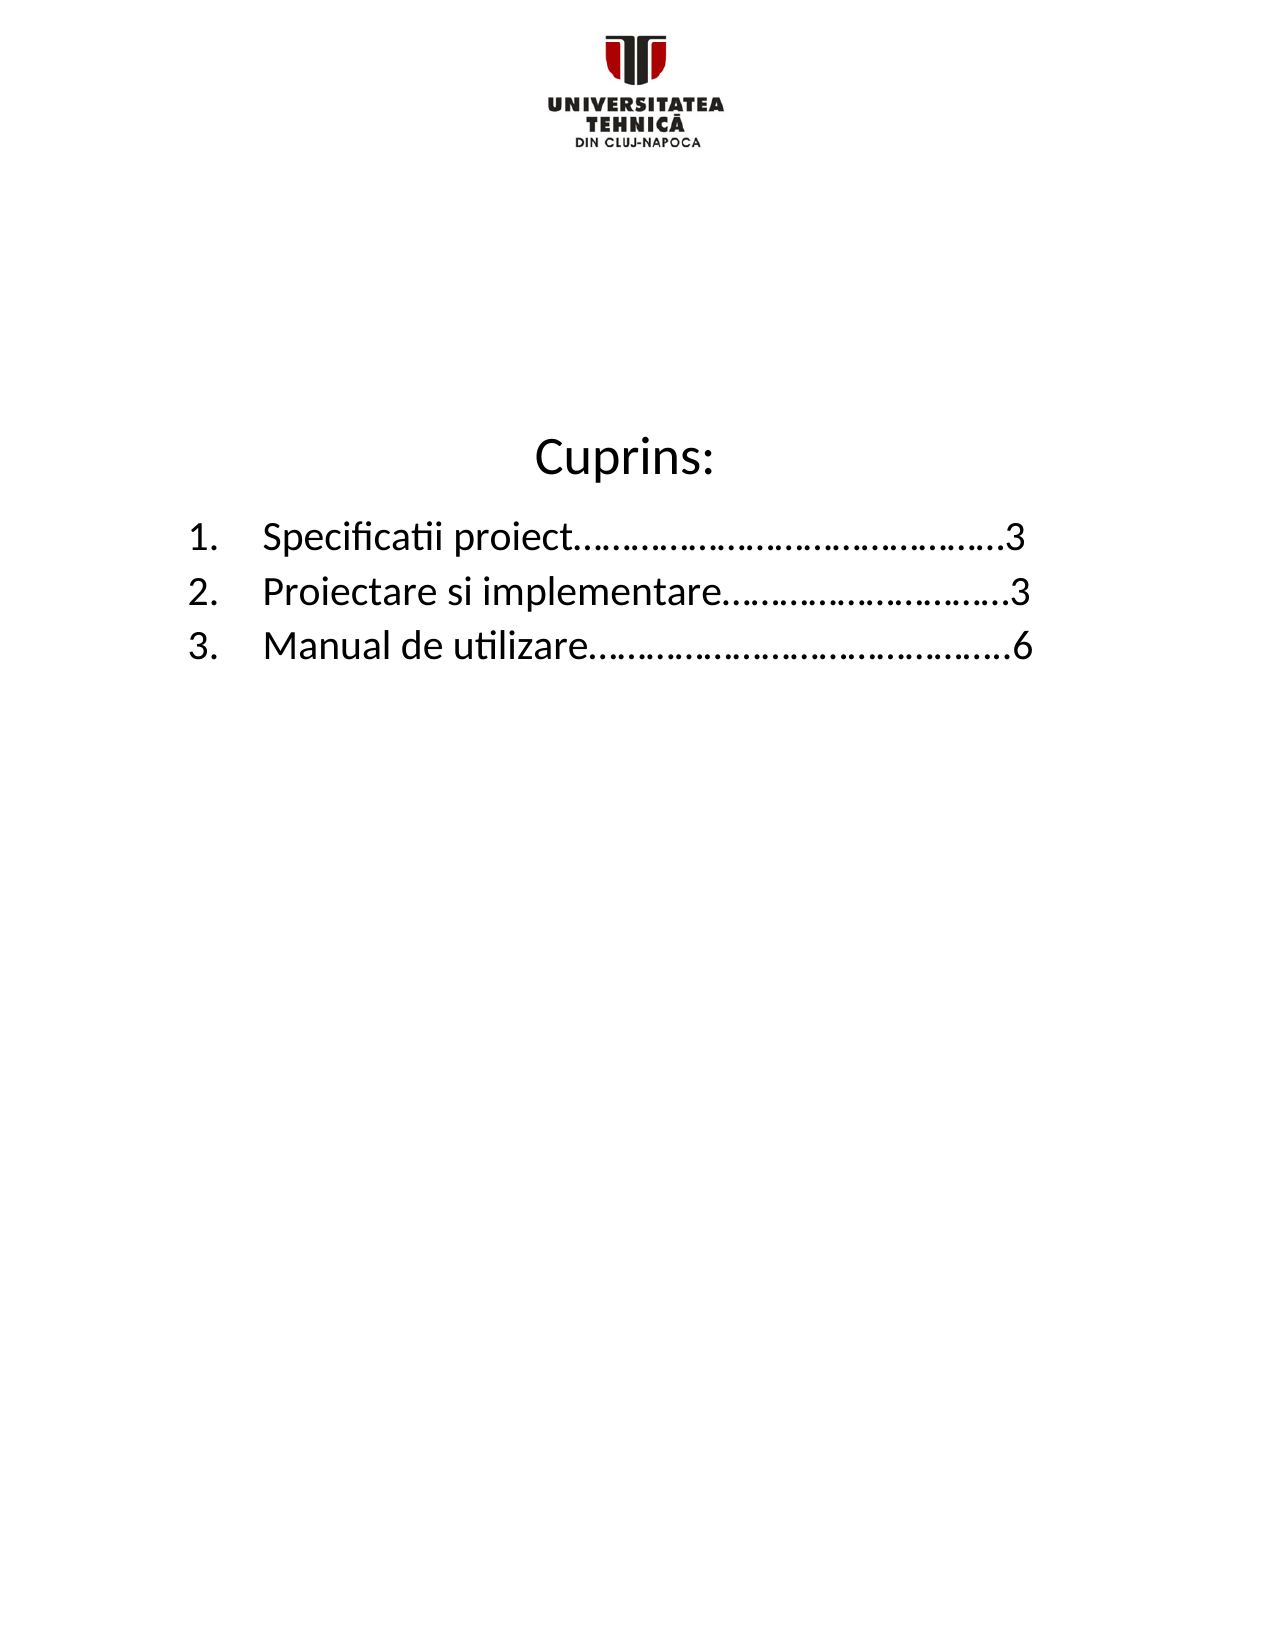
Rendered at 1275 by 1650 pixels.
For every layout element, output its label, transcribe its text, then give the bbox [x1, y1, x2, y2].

list Specificatii proiect………………………………………3 [187, 509, 1125, 560]
text Cuprins: [150, 422, 1125, 488]
list Proiectare si implementare…………………………3 [187, 564, 1125, 615]
picture [538, 30, 735, 160]
list Manual de utilizare……………………………………..6 [187, 619, 1125, 670]
